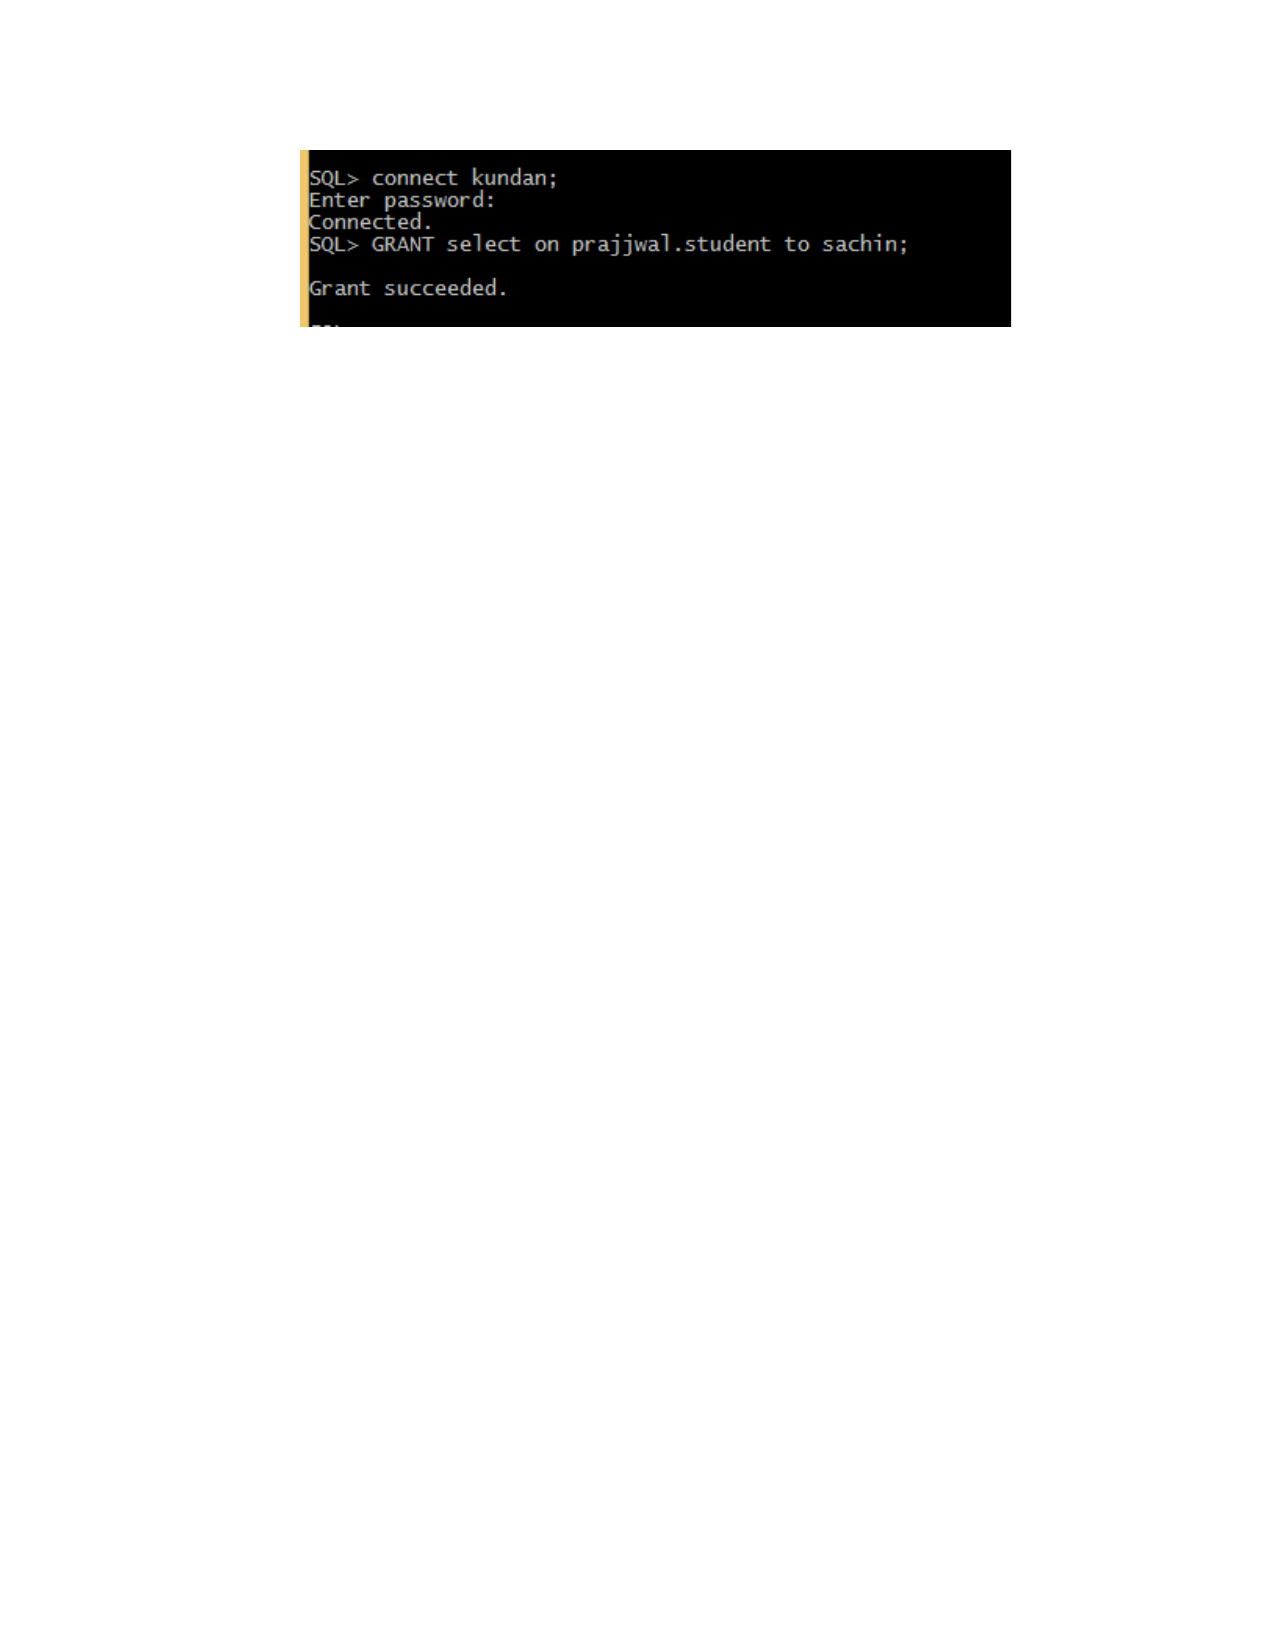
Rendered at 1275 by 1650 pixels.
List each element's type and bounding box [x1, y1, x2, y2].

picture [300, 150, 1012, 327]
